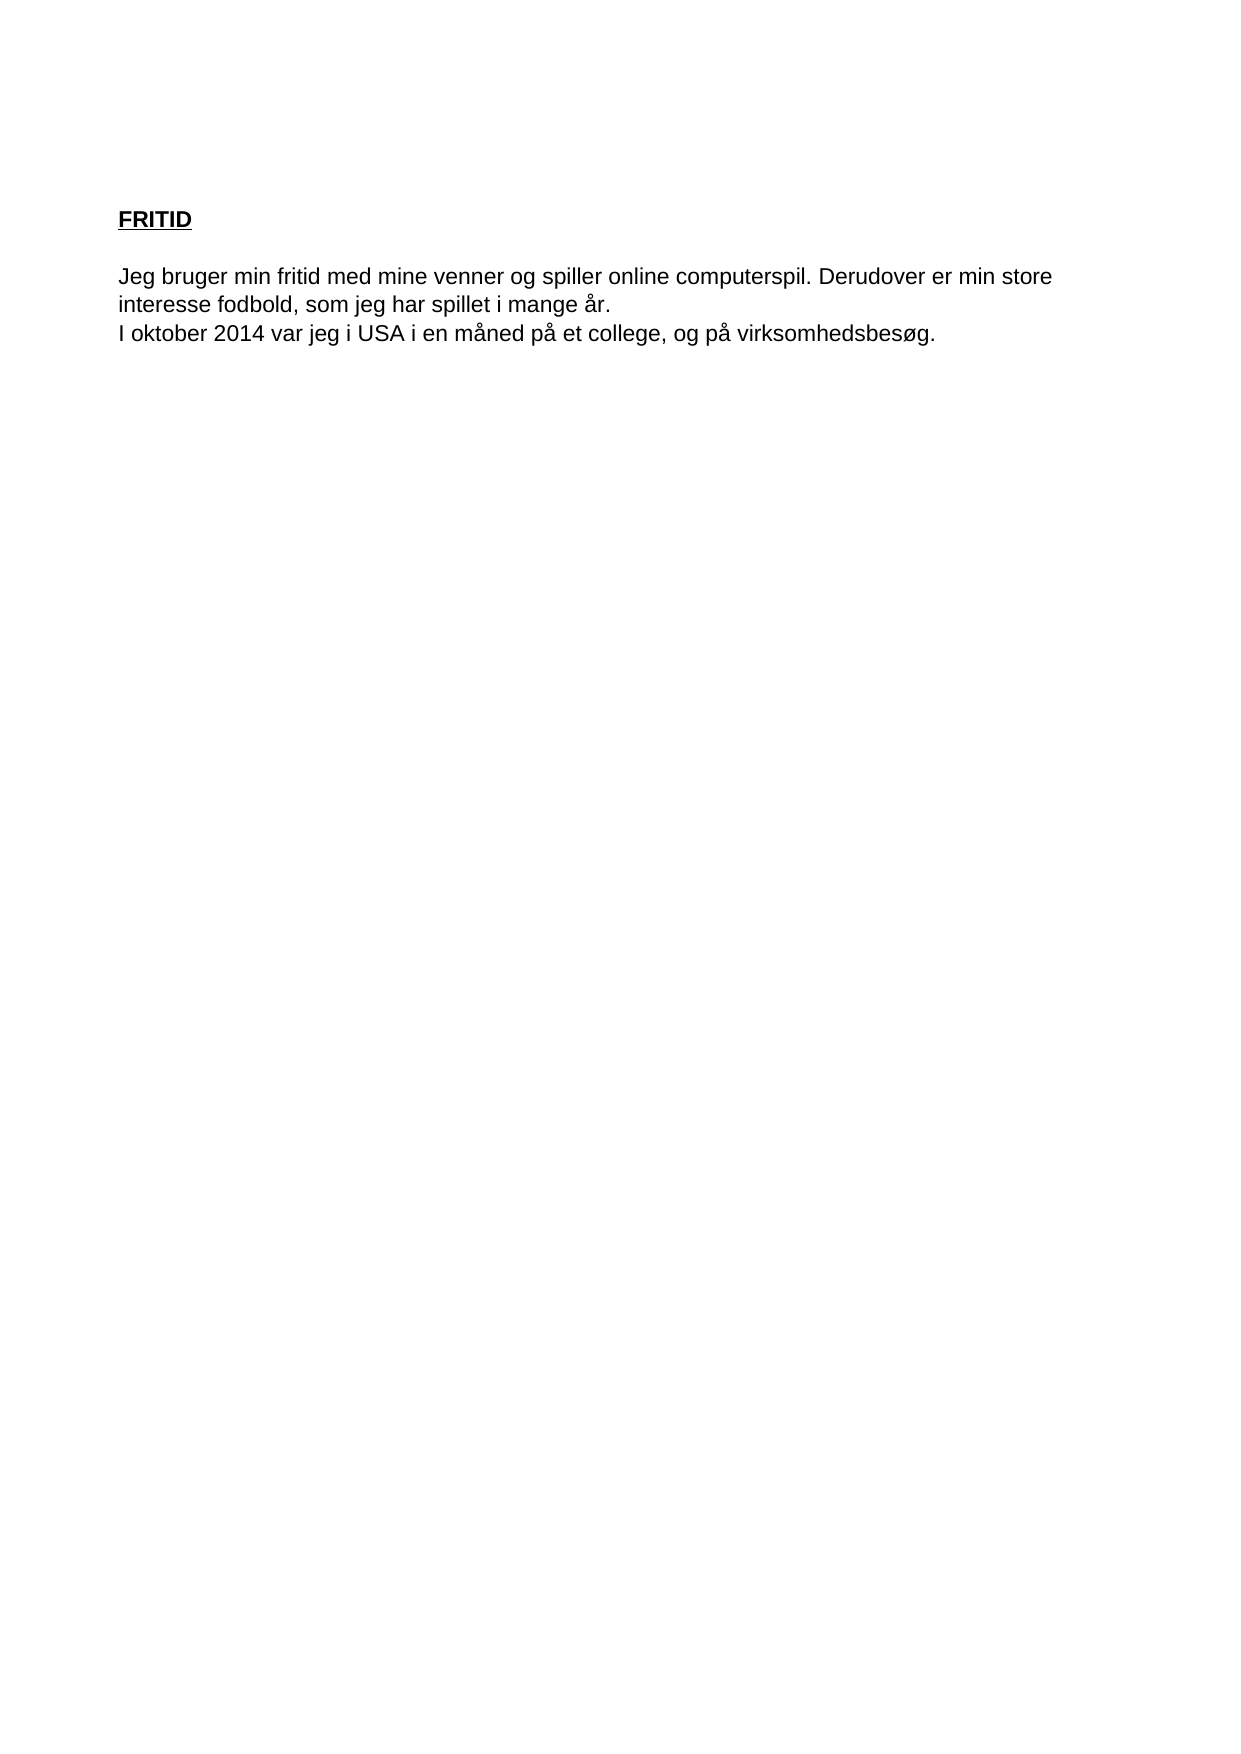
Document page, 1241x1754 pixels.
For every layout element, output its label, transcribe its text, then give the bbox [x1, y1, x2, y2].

text Jeg bruger min fritid med mine venner og spiller online computerspil. Derudover er min store interesse fodbold, som jeg har spillet i mange år. [118, 263, 1122, 318]
text FRITID [118, 206, 1122, 232]
text I oktober 2014 var jeg i USA i en måned på et college, og på virksomhedsbesøg. [118, 320, 1122, 346]
